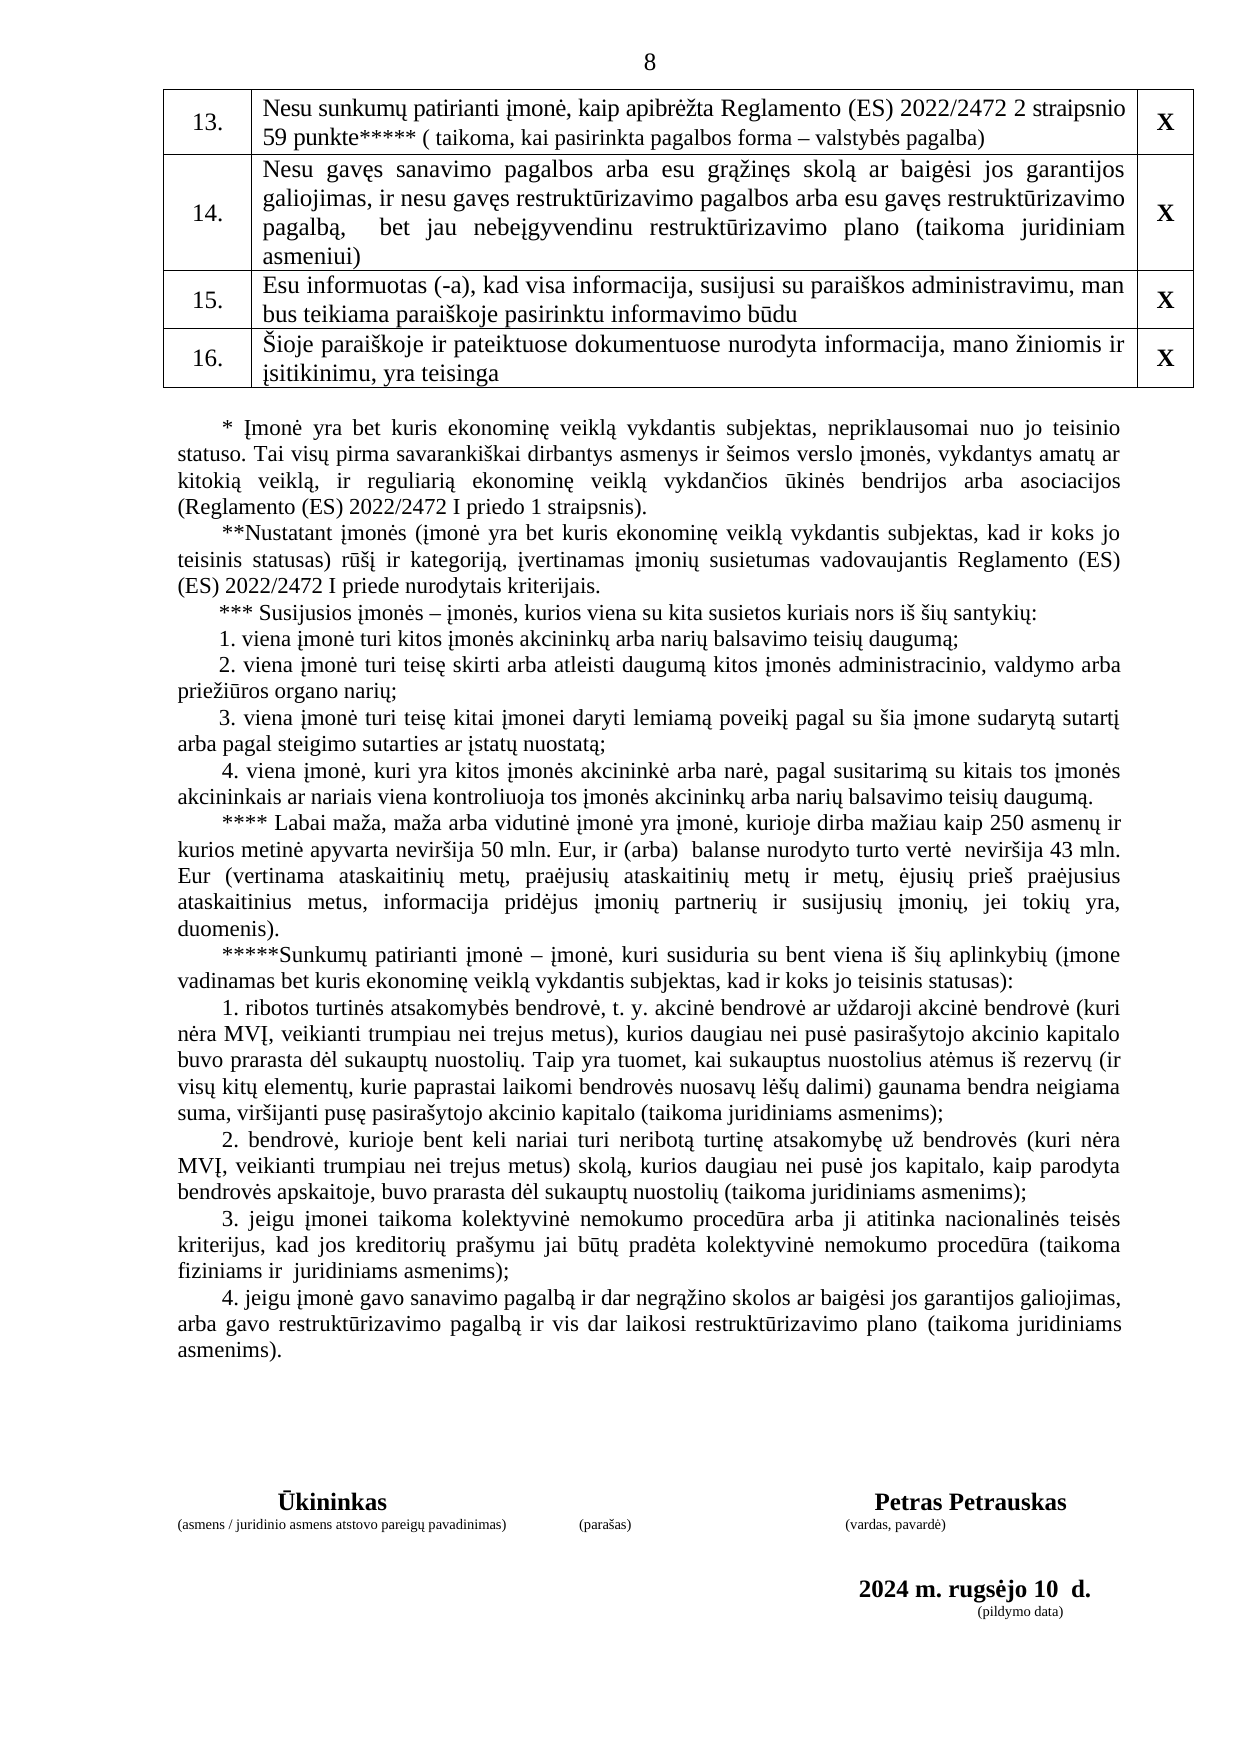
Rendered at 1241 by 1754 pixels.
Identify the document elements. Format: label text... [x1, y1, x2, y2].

text 3. jeigu įmonei taikoma kolektyvinė nemokumo procedūra arba ji atitinka nacionalinės teisės kriterijus, kad jos kreditorių prašymu jai būtų pradėta kolektyvinė nemokumo procedūra (taikoma fiziniams ir juridiniams asmenims); [177, 1205, 1122, 1284]
table_cell Šioje paraiškoje ir pateiktuose dokumentuose nurodyta informacija, mano žiniomis ir įsitikinimu, yra teisinga [252, 329, 1137, 387]
text *** Susijusios įmonės – įmonės, kurios viena su kita susietos kuriais nors iš šių santykių: [177, 598, 1122, 625]
text **Nustatant įmonės (įmonė yra bet kuris ekonominę veiklą vykdantis subjektas, kad ir koks jo teisinis statusas) rūšį ir kategoriją, įvertinamas įmonių susietumas vadovaujantis Reglamento (ES) (ES) 2022/2472 I priede nurodytais kriterijais. [177, 519, 1122, 598]
text 2024 m. rugsėjo 10 d. [177, 1574, 1122, 1602]
table_cell X [1138, 90, 1193, 153]
table_cell Nesu sunkumų patirianti įmonė, kaip apibrėžta Reglamento (ES) 2022/2472 2 straipsnio 59 punkte***** ( taikoma, kai pasirinkta pagalbos forma – valstybės pagalba) [252, 90, 1137, 153]
text 2. bendrovė, kurioje bent keli nariai turi neribotą turtinę atsakomybę už bendrovės (kuri nėra MVĮ, veikianti trumpiau nei trejus metus) skolą, kurios daugiau nei pusė jos kapitalo, kaip parodyta bendrovės apskaitoje, buvo prarasta dėl sukauptų nuostolių (taikoma juridiniams asmenims); [177, 1126, 1122, 1205]
text 4. viena įmonė, kuri yra kitos įmonės akcininkė arba narė, pagal susitarimą su kitais tos įmonės akcininkais ar nariais viena kontroliuoja tos įmonės akcininkų arba narių balsavimo teisių daugumą. [177, 757, 1122, 809]
text 1. viena įmonė turi kitos įmonės akcininkų arba narių balsavimo teisių daugumą; [177, 625, 1122, 651]
text (asmens / juridinio asmens atstovo pareigų pavadinimas) (parašas) (vardas, pavardė) [177, 1516, 1122, 1545]
table_cell Esu informuotas (-a), kad visa informacija, susijusi su paraiškos administravimu, man bus teikiama paraiškoje pasirinktu informavimo būdu [252, 271, 1137, 328]
text Ūkininkas Petras Petrauskas [177, 1487, 1122, 1516]
table_cell X [1138, 329, 1193, 387]
table_cell Nesu gavęs sanavimo pagalbos arba esu grąžinęs skolą ar baigėsi jos garantijos galiojimas, ir nesu gavęs restruktūrizavimo pagalbos arba esu gavęs restruktūrizavimo pagalbą, bet jau nebeįgyvendinu restruktūrizavimo plano (taikoma juridiniam asmeniui) [252, 155, 1137, 269]
table_cell X [1138, 155, 1193, 269]
table_cell 16. [164, 329, 251, 387]
text *****Sunkumų patirianti įmonė – įmonė, kuri susiduria su bent viena iš šių aplinkybių (įmone vadinamas bet kuris ekonominę veiklą vykdantis subjektas, kad ir koks jo teisinis statusas): [177, 941, 1122, 994]
table_cell 15. [164, 271, 251, 328]
table_cell X [1138, 271, 1193, 328]
text 1. ribotos turtinės atsakomybės bendrovė, t. y. akcinė bendrovė ar uždaroji akcinė bendrovė (kuri nėra MVĮ, veikianti trumpiau nei trejus metus), kurios daugiau nei pusė pasirašytojo akcinio kapitalo buvo prarasta dėl sukauptų nuostolių. Taip yra tuomet, kai sukauptus nuostolius atėmus iš rezervų (ir visų kitų elementų, kurie paprastai laikomi bendrovės nuosavų lėšų dalimi) gaunama bendra neigiama suma, viršijanti pusę pasirašytojo akcinio kapitalo (taikoma juridiniams asmenims); [177, 994, 1122, 1126]
text 4. jeigu įmonė gavo sanavimo pagalbą ir dar negrąžino skolos ar baigėsi jos garantijos galiojimas, arba gavo restruktūrizavimo pagalbą ir vis dar laikosi restruktūrizavimo plano (taikoma juridiniams asmenims). [177, 1284, 1122, 1363]
text (pildymo data) [177, 1602, 1063, 1631]
table_cell 14. [164, 155, 251, 269]
text 3. viena įmonė turi teisę kitai įmonei daryti lemiamą poveikį pagal su šia įmone sudarytą sutartį arba pagal steigimo sutarties ar įstatų nuostatą; [177, 704, 1122, 757]
table_cell 13. [164, 90, 251, 153]
text **** Labai maža, maža arba vidutinė įmonė yra įmonė, kurioje dirba mažiau kaip 250 asmenų ir kurios metinė apyvarta neviršija 50 mln. Eur, ir (arba) balanse nurodyto turto vertė neviršija 43 mln. Eur (vertinama ataskaitinių metų, praėjusių ataskaitinių metų ir metų, ėjusių prieš praėjusius ataskaitinius metus, informacija pridėjus įmonių partnerių ir susijusių įmonių, jei tokių yra, duomenis). [177, 809, 1122, 941]
text 2. viena įmonė turi teisę skirti arba atleisti daugumą kitos įmonės administracinio, valdymo arba priežiūros organo narių; [177, 651, 1122, 704]
text * Įmonė yra bet kuris ekonominę veiklą vykdantis subjektas, nepriklausomai nuo jo teisinio statuso. Tai visų pirma savarankiškai dirbantys asmenys ir šeimos verslo įmonės, vykdantys amatų ar kitokią veiklą, ir reguliarią ekonominę veiklą vykdančios ūkinės bendrijos arba asociacijos (Reglamento (ES) 2022/2472 I priedo 1 straipsnis). [177, 414, 1122, 519]
